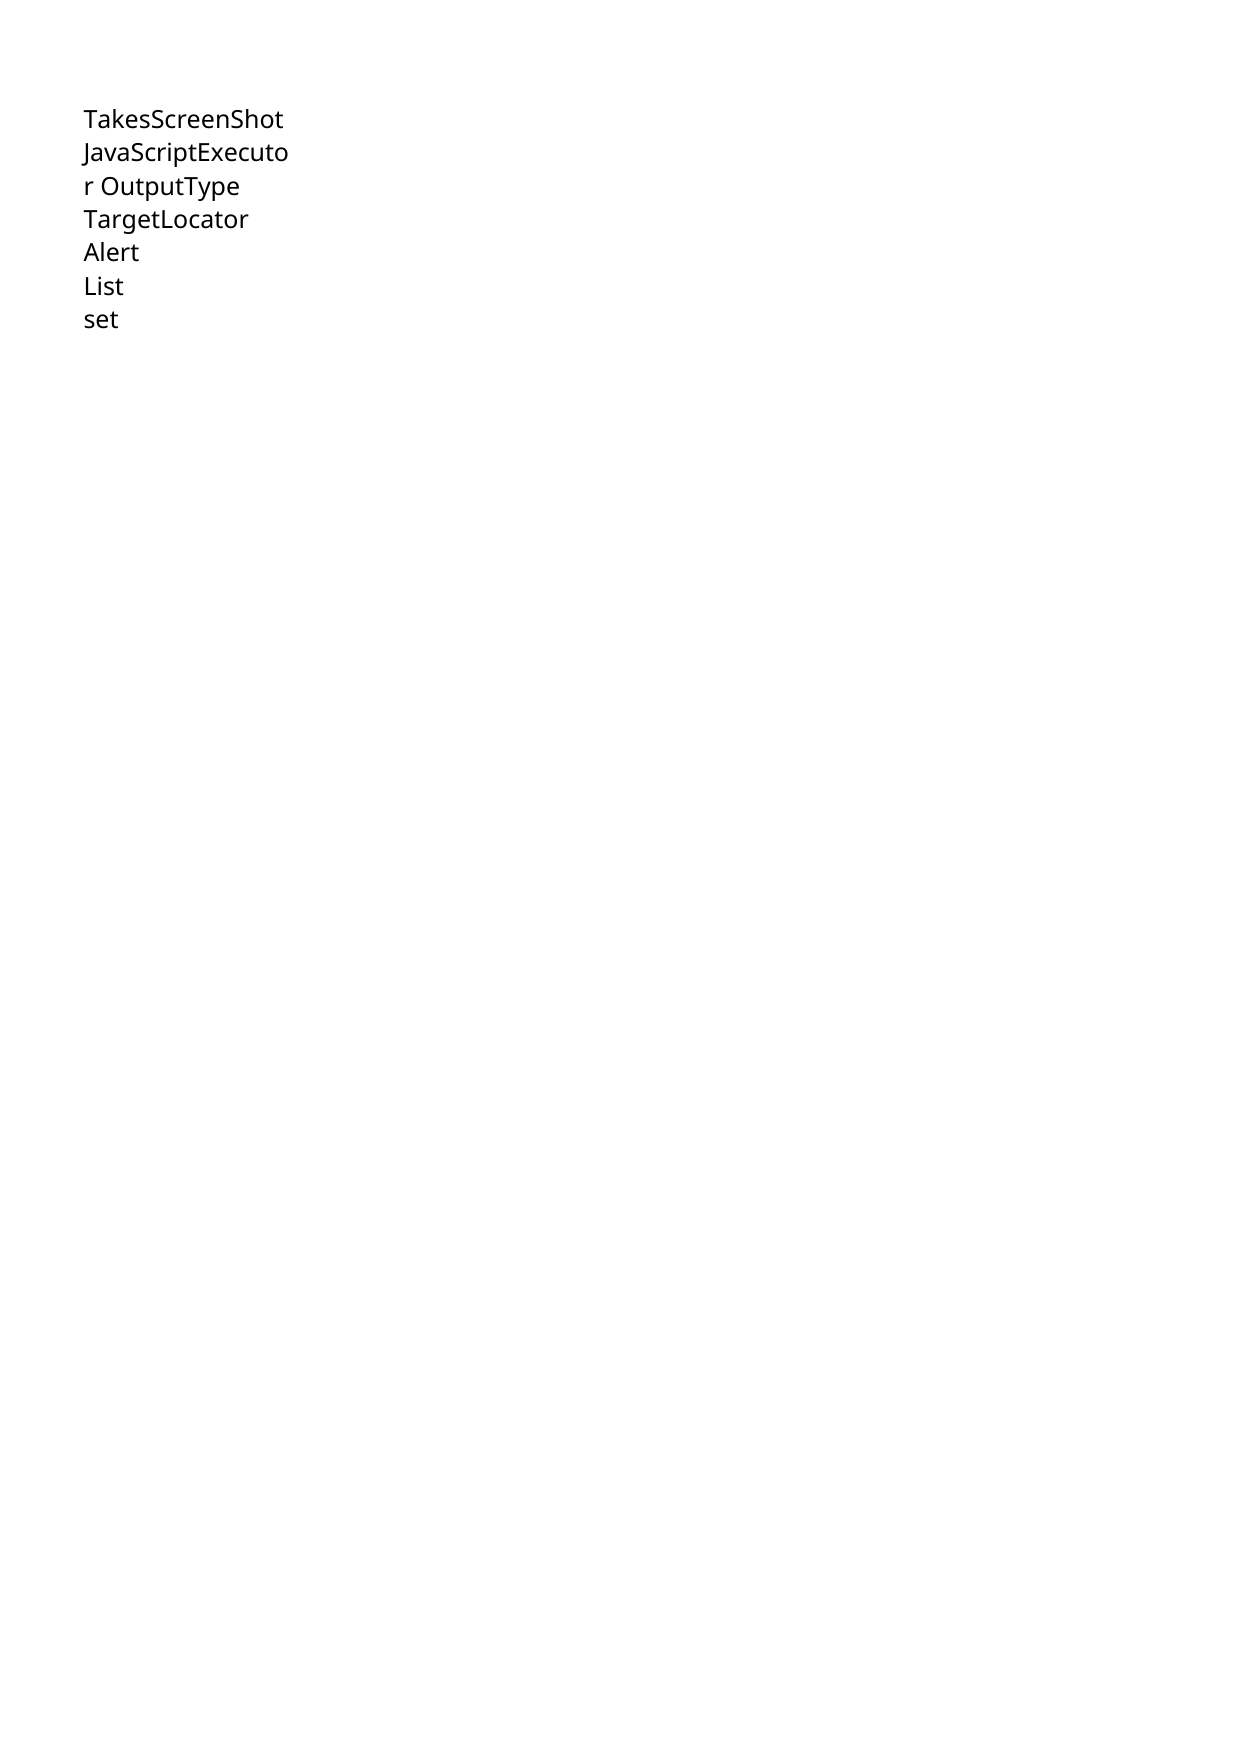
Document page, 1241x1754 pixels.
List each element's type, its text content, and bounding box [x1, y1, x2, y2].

text List set [83, 269, 126, 336]
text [83, 102, 298, 269]
